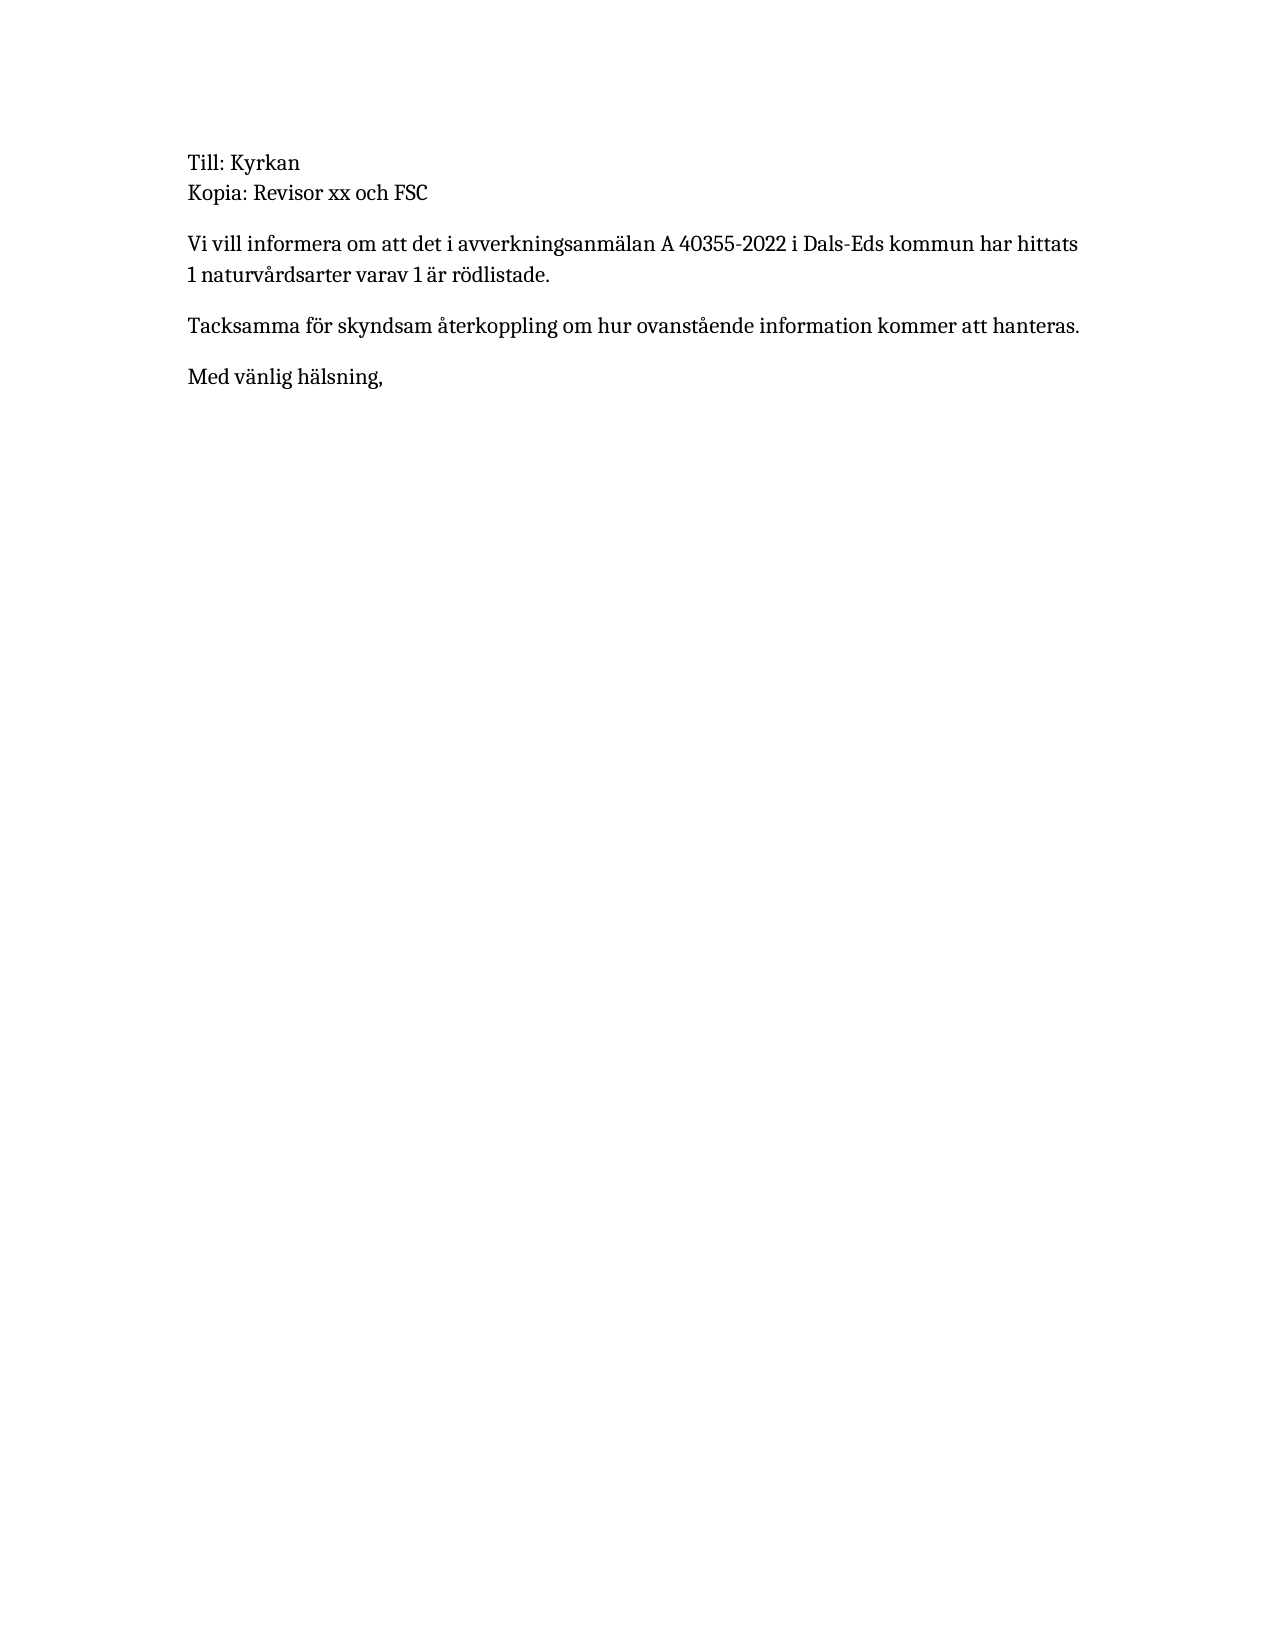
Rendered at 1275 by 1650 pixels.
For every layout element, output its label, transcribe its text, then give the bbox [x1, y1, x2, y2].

text Tacksamma för skyndsam återkoppling om hur ovanstående information kommer att hanteras. [187, 312, 1087, 339]
text Vi vill informera om att det i avverkningsanmälan A 40355-2022 i Dals-Eds kommun har hittats 1 naturvårdsarter varav 1 är rödlistade. [187, 231, 1087, 288]
text Till: Kyrkan Kopia: Revisor xx och FSC [187, 150, 1087, 207]
text Med vänlig hälsning, [187, 363, 1087, 420]
